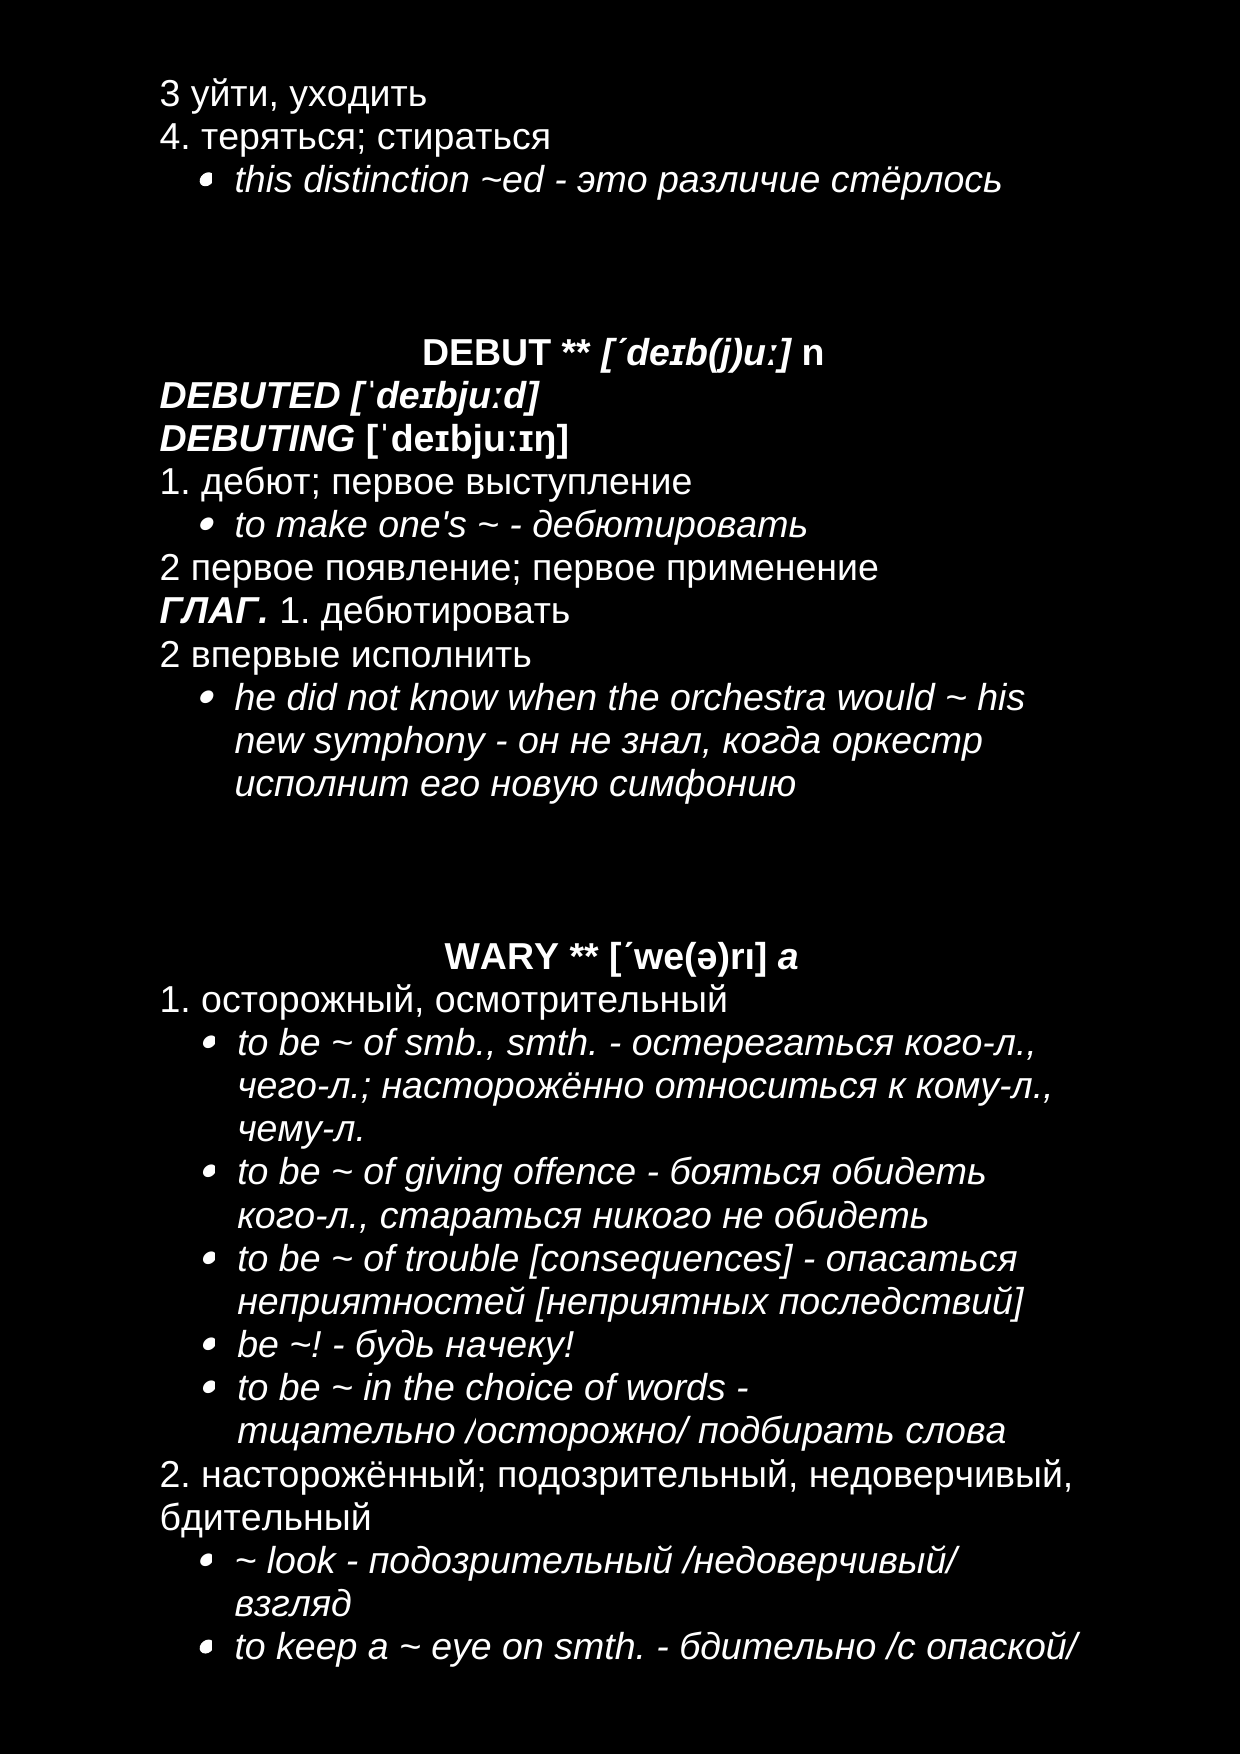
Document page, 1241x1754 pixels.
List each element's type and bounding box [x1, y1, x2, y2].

table_header [152, 62, 1094, 1677]
